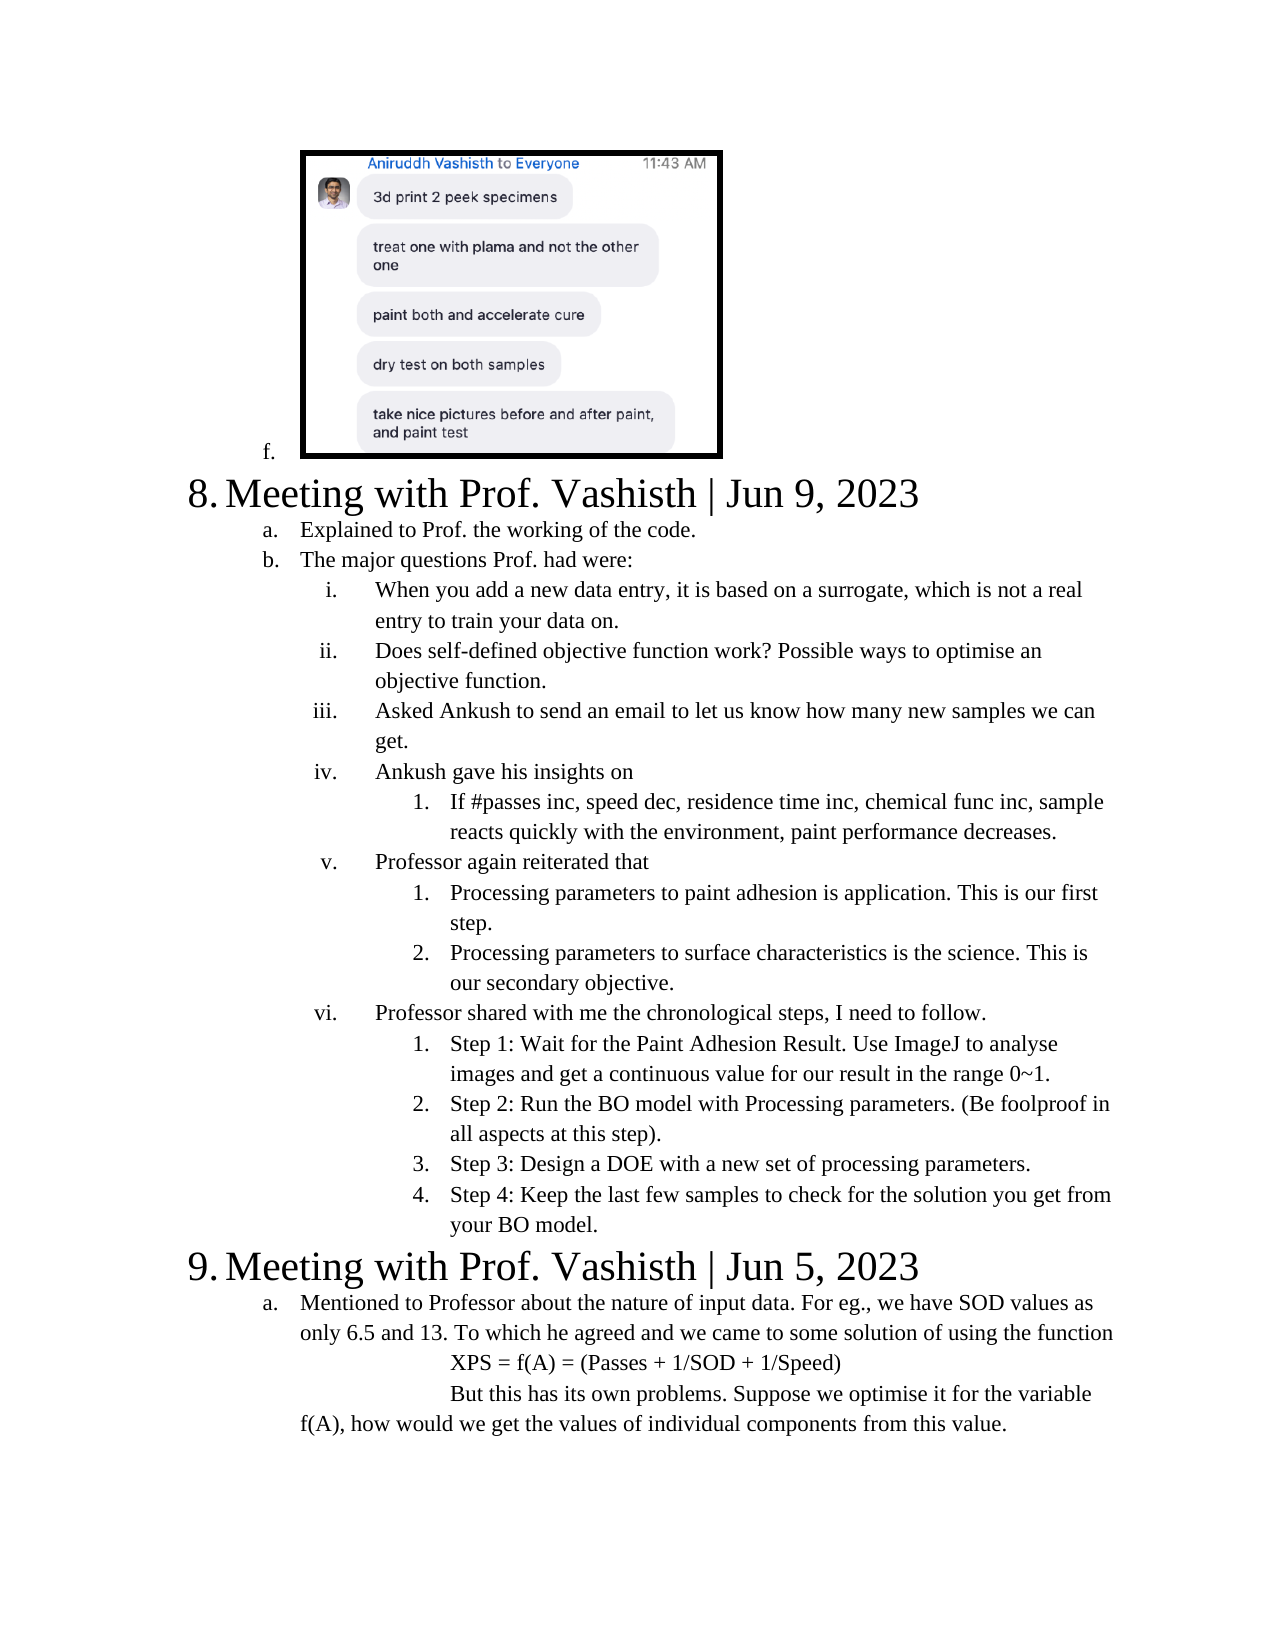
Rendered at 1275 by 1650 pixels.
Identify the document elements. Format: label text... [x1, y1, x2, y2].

list Step 4: Keep the last few samples to check for the solution you get from your BO model. [412, 1181, 1125, 1237]
list Processing parameters to surface characteristics is the science. This is our secondary objective. [412, 939, 1125, 996]
list The major questions Prof. had were: [262, 546, 1125, 573]
list Explained to Prof. the working of the code. [262, 516, 1125, 542]
picture [306, 156, 717, 453]
list When you add a new data entry, it is based on a surrogate, which is not a real entry to train your data on. [337, 577, 1125, 633]
list Ankush gave his insights on [337, 758, 1125, 784]
list Step 2: Run the BO model with Processing parameters. (Be foolproof in all aspects at this step). [412, 1090, 1125, 1147]
list Professor shared with me the chronological steps, I need to follow. [337, 999, 1125, 1026]
list Step 1: Wait for the Paint Adhesion Result. Use ImageJ to analyse images and get a continuous value for our result in the range 0~1. [412, 1030, 1125, 1086]
text But this has its own problems. Suppose we optimise it for the variable f(A), how would we get the values of individual components from this value. [300, 1380, 1125, 1436]
list Asked Ankush to send an email to let us know how many new samples we can get. [337, 697, 1125, 754]
list If #passes inc, speed dec, residence time inc, chemical func inc, sample reacts quickly with the environment, paint performance decreases. [412, 788, 1125, 844]
subtitle Meeting with Prof. Vashisth | Jun 9, 2023 [187, 468, 1125, 516]
text XPS = f(A) = (Passes + 1/SOD + 1/Speed) [300, 1349, 1125, 1376]
list Mentioned to Professor about the nature of input data. For eg., we have SOD values as only 6.5 and 13. To which he agreed and we came to some solution of using the function [262, 1289, 1125, 1346]
list Step 3: Design a DOE with a new set of processing parameters. [412, 1151, 1125, 1177]
list Does self-defined objective function work? Possible ways to optimise an objective function. [337, 637, 1125, 693]
list Processing parameters to paint adhesion is application. This is our first step. [412, 879, 1125, 935]
list Professor again reiterated that [337, 848, 1125, 875]
subtitle Meeting with Prof. Vashisth | Jun 5, 2023 [187, 1241, 1125, 1289]
